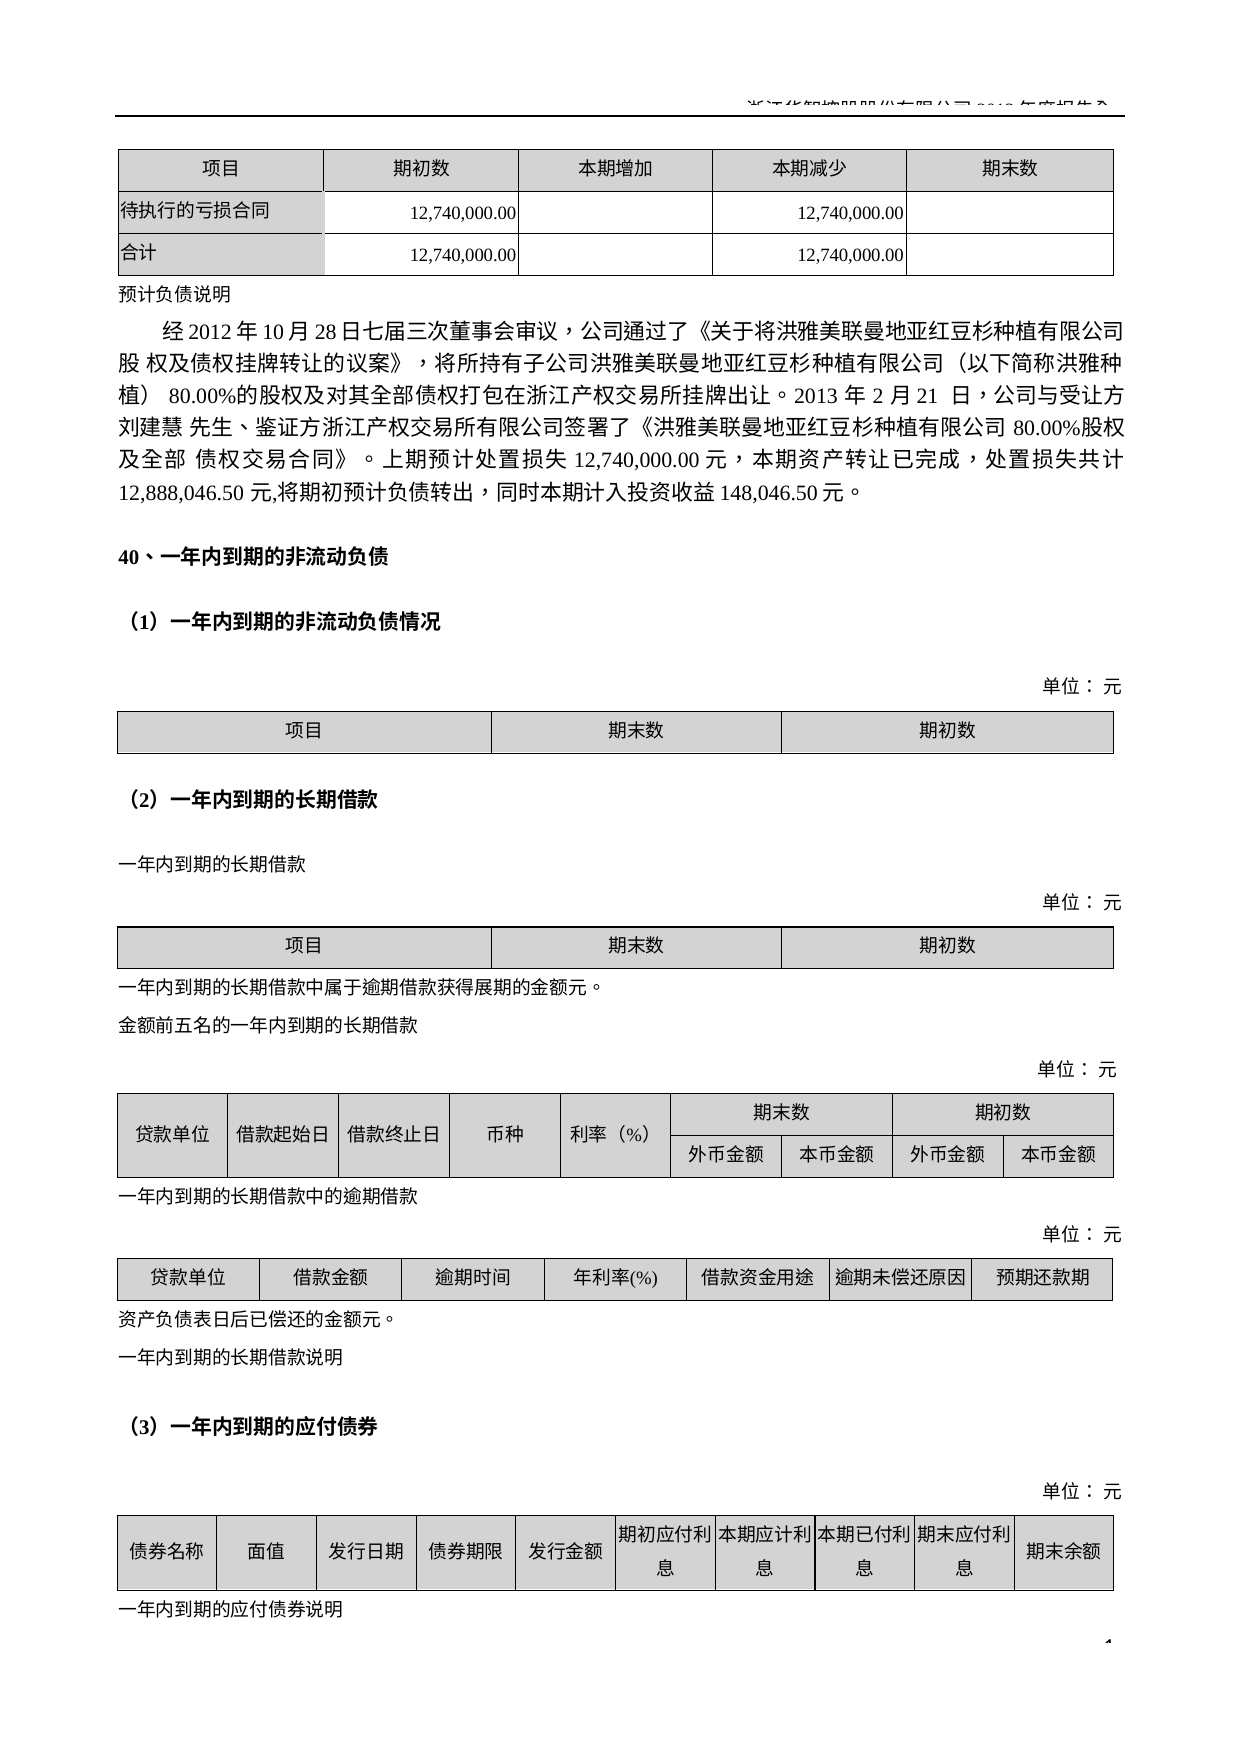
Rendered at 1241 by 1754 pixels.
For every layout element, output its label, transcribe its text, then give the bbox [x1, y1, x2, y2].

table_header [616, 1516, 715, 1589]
text （3）一年内到期的应付债券 [118, 1412, 1138, 1440]
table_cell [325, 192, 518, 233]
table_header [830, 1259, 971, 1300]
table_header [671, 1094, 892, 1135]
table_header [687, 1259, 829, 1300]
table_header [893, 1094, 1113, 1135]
text 单位： 元 [102, 674, 1122, 699]
text 资产负债表日后已偿还的金额元。 一年内到期的长期借款说明 [118, 1306, 402, 1370]
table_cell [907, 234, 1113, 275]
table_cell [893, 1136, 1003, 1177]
text 单位： 元 [102, 889, 1122, 915]
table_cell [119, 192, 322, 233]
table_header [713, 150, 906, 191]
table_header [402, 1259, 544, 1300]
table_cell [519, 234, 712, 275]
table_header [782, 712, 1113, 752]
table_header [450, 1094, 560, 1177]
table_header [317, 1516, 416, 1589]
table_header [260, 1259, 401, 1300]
text 经2012年10月28日七届三次董事会审议，公司通过了《关于将洪雅美联曼地亚红豆杉种植有限公司股 权及债权挂牌转让的议案》，将所持有子公司洪雅美联曼地亚红豆杉种植有限公司（以下简称洪雅种植） 80.00%的股权及对其全部债权打包在浙江产权交易所挂牌出让。2013 年 2 月21 日，公司与受让方刘建慧 先生、鉴证方浙江产权交易所有限公司签署了《洪雅美联曼地亚红豆杉种植有限公司 80.00%股权及全部 债权交易合同》。上期预计处置损失12,740,000.00元，本期资产转让已完成，处置损失共计12,888,046.50 元,将期初预计负债转出，同时本期计入投资收益148,046.50元。 [118, 316, 1125, 506]
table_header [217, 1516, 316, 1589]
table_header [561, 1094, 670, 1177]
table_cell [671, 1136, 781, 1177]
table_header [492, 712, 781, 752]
text 一年内到期的长期借款中属于逾期借款获得展期的金额元。 金额前五名的一年内到期的长期借款 [118, 974, 607, 1038]
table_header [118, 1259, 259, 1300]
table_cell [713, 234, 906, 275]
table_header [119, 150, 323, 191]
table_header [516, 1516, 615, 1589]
text 一年内到期的应付债券说明 [118, 1596, 1138, 1621]
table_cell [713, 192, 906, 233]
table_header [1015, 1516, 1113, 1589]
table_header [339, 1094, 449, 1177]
text 预计负债说明 [118, 281, 1138, 307]
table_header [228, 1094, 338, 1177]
text 40、一年内到期的非流动负债 [118, 542, 1138, 571]
text （1）一年内到期的非流动负债情况 [118, 607, 1138, 636]
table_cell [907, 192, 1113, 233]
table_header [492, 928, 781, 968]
text 单位： 元 [102, 1478, 1122, 1504]
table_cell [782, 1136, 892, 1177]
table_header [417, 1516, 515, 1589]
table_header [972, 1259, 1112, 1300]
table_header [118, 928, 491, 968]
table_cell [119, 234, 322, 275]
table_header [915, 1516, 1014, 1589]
text 单位： 元 [102, 1221, 1122, 1247]
text 一年内到期的长期借款中的逾期借款 [118, 1183, 1138, 1209]
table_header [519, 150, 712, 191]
text （2）一年内到期的长期借款 [118, 785, 1138, 814]
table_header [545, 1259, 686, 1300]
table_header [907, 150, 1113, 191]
text 单位： 元 [1037, 1056, 1138, 1082]
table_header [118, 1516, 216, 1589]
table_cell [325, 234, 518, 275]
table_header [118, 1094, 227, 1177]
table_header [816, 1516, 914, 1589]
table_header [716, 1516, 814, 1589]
text 一年内到期的长期借款 [118, 852, 1138, 877]
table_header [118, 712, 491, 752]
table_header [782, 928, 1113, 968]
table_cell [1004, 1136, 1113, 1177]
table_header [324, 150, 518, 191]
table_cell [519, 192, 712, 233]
